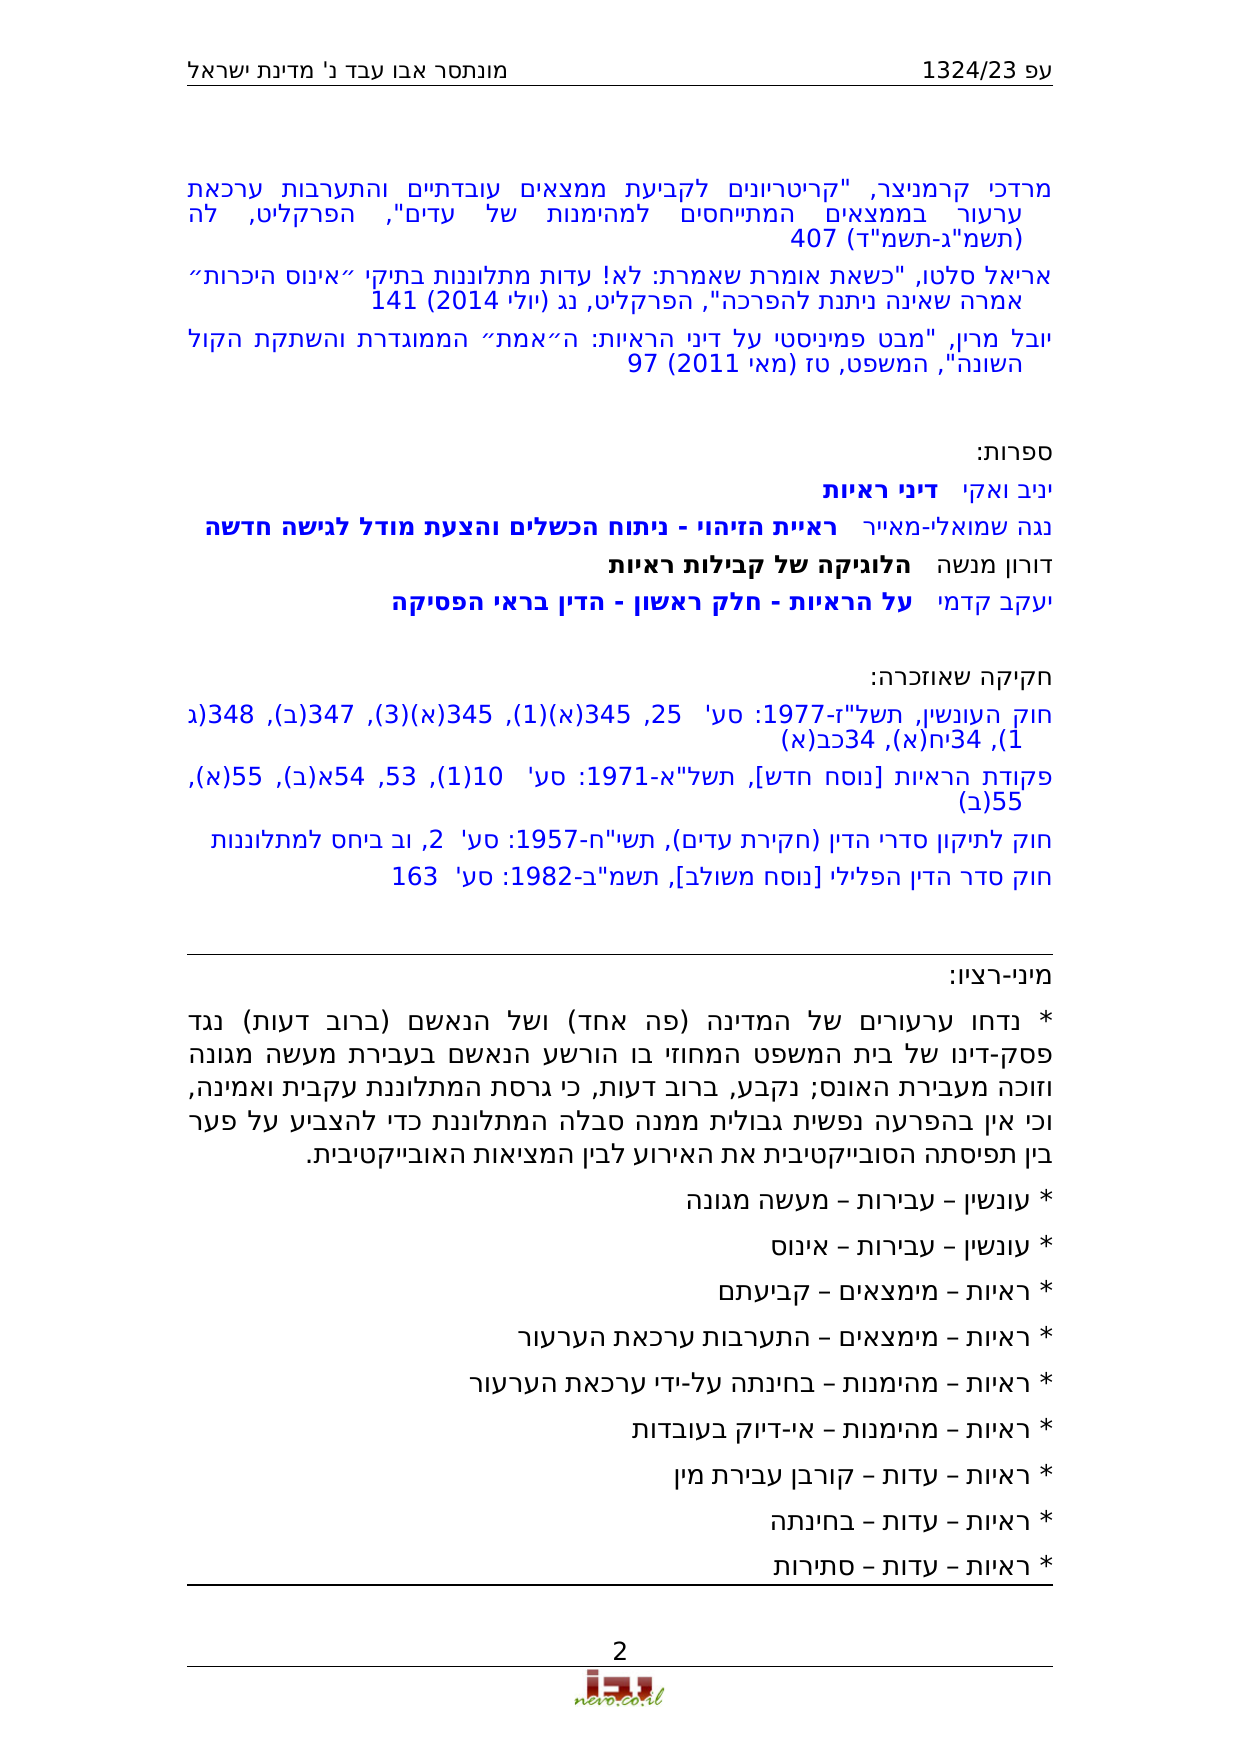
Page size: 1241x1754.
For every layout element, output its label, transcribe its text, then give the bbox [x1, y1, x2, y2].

text חוק לתיקון סדרי הדין (חקירת עדים), תשי"ח-1957: סע' 2, וב ביחס למתלוננות [187, 828, 1053, 853]
text חוק העונשין, תשל"ז-1977: סע' 25, 345(א)(1), 345(א)(3), 347(ב), 348(ג1), 34יח(א), 34כב(א) [187, 703, 1053, 753]
text * ראיות – מהימנות – בחינתה על-ידי ערכאת הערעור [187, 1363, 1053, 1399]
text * נדחו ערעורים של המדינה (פה אחד) ושל הנאשם (ברוב דעות) נגד פסק-דינו של בית המשפט המחוזי בו הורשע הנאשם בעבירת מעשה מגונה וזוכה מעבירת האונס; נקבע, ברוב דעות, כי גרסת המתלוננת עקבית ואמינה, וכי אין בהפרעה נפשית גבולית ממנה סבלה המתלוננת כדי להצביע על פער בין תפיסתה הסובייקטיבית את האירוע לבין המציאות האובייקטיבית. [187, 1000, 1053, 1170]
text מיני-רציו: [187, 955, 1053, 991]
text * ראיות – עדות – בחינתה [187, 1500, 1053, 1537]
text * ראיות – עדות – קורבן עבירת מין [187, 1454, 1053, 1491]
text מרדכי קרמניצר, "קריטריונים לקביעת ממצאים עובדתיים והתערבות ערכאת ערעור בממצאים המתייחסים למהימנות של עדים", הפרקליט, לה (תשמ"ג-תשמ"ד) 407 [187, 177, 1053, 252]
text פקודת הראיות [נוסח חדש], תשל"א-1971: סע' 10(1), 53, 54א(ב), 55(א), 55(ב) [187, 766, 1053, 816]
text * עונשין – עבירות – אינוס [187, 1225, 1053, 1262]
text * עונשין – עבירות – מעשה מגונה [187, 1179, 1053, 1216]
text חקיקה שאוזכרה: [187, 666, 1053, 691]
text דורון מנשה הלוגיקה של קבילות ראיות [187, 553, 1053, 578]
text * ראיות – עדות – סתירות [187, 1546, 1053, 1584]
text יובל מרין, "מבט פמיניסטי על דיני הראיות: ה״אמת״ הממוגדרת והשתקת הקול השונה", המשפט, טז (מאי 2011) 97 [187, 327, 1053, 377]
text ספרות: [187, 441, 1053, 466]
text יניב ואקי דיני ראיות [187, 478, 1053, 503]
text אריאל סלטו, "כשאת אומרת שאמרת: לא! עדות מתלוננות בתיקי ״אינוס היכרות״ אמרה שאינה ניתנת להפרכה", הפרקליט, נג (יולי 2014) 141 [187, 265, 1053, 315]
text * ראיות – מהימנות – אי-דיוק בעובדות [187, 1408, 1053, 1445]
text * ראיות – מימצאים – התערבות ערכאת הערעור [187, 1317, 1053, 1353]
text נגה שמואלי-מאייר ראיית הזיהוי ‏- ניתוח הכשלים והצעת מודל לגישה חדשה [187, 516, 1053, 541]
text יעקב קדמי על הראיות - חלק ראשון - הדין בראי הפסיקה [187, 591, 1053, 616]
picture [574, 1669, 666, 1707]
text * ראיות – מימצאים – קביעתם [187, 1271, 1053, 1307]
text חוק סדר הדין הפלילי [נוסח משולב], תשמ"ב-1982: סע' 163 [187, 866, 1053, 891]
